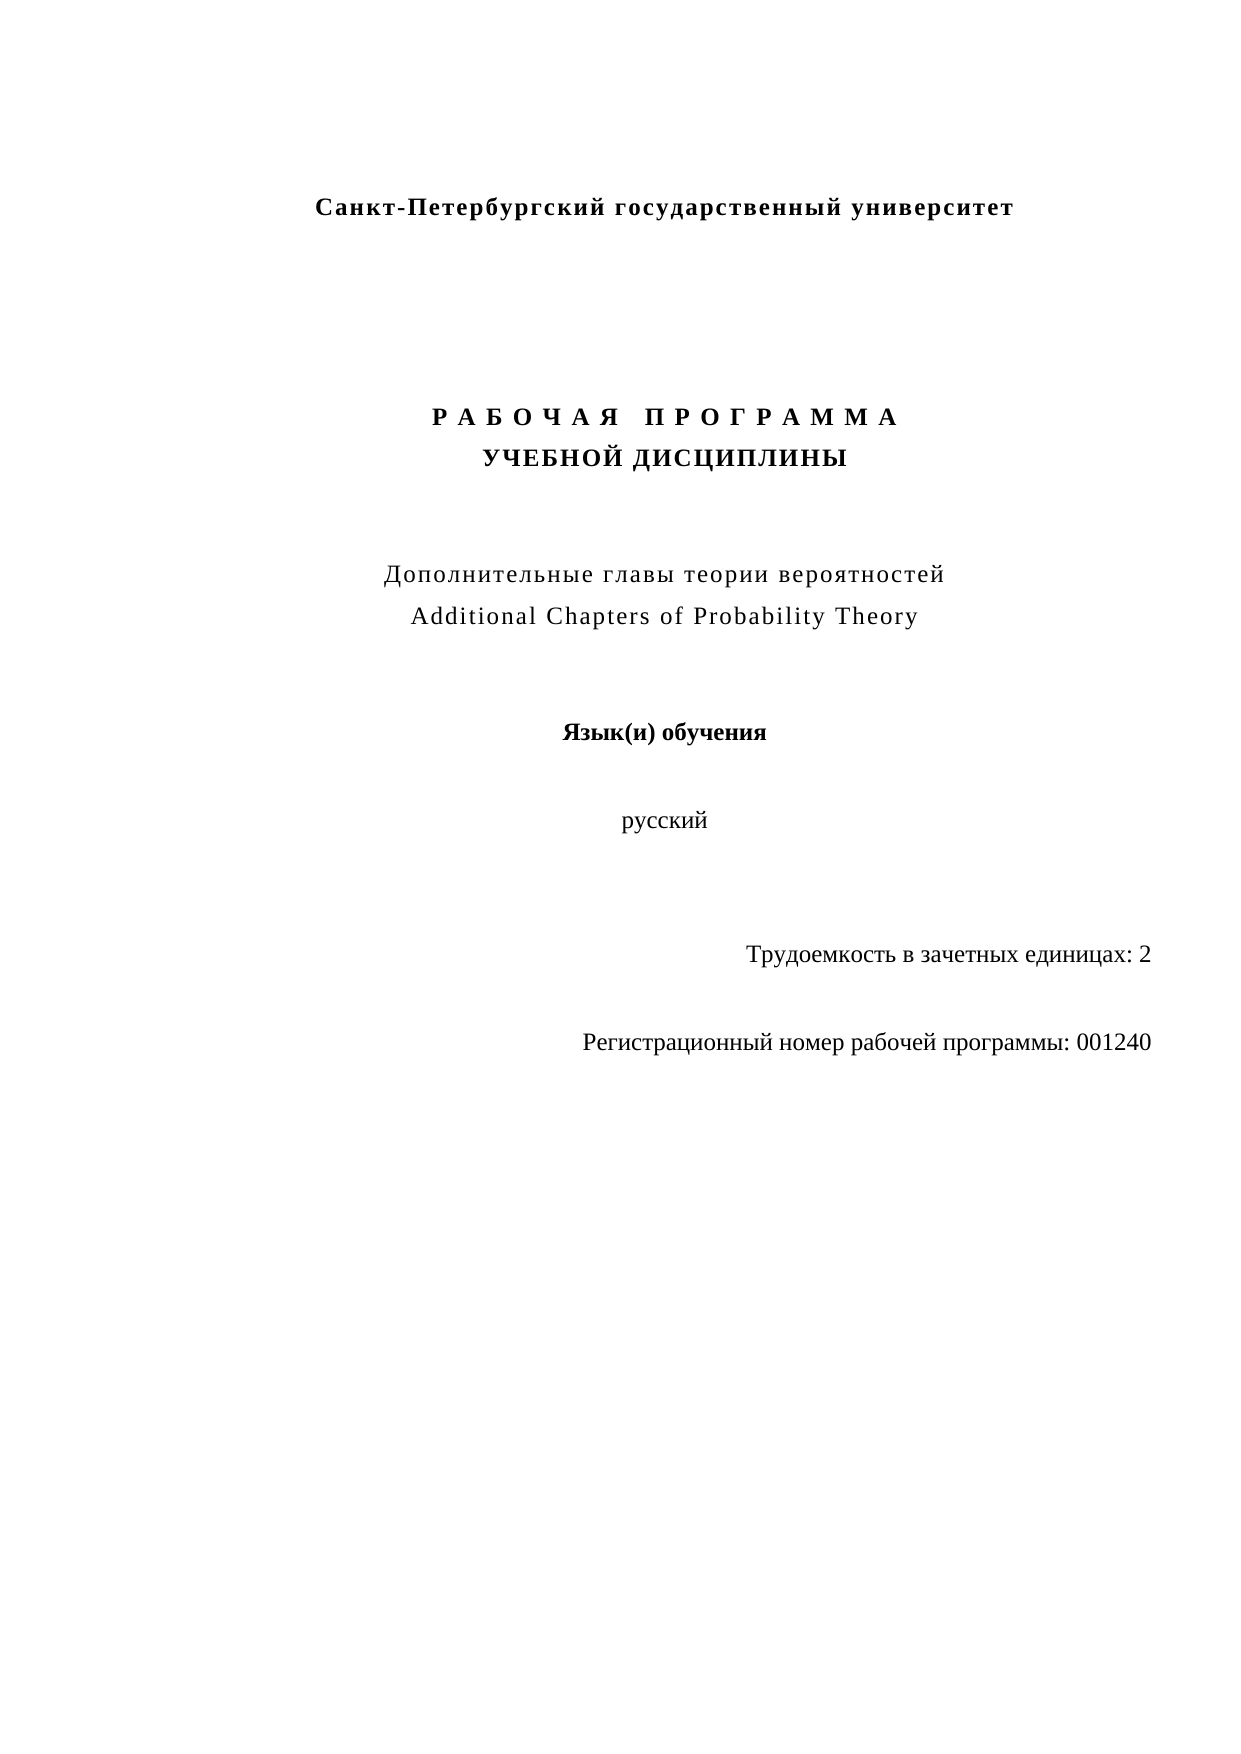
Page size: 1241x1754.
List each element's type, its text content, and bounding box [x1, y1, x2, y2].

text Санкт-Петербургский государственный университет [177, 192, 1152, 221]
text Язык(и) обучения [177, 717, 1152, 746]
text Дополнительные главы теории вероятностей [177, 559, 1152, 588]
text Трудоемкость в зачетных единицах: 2 [177, 939, 1152, 968]
text Additional Chapters of Probability Theory [177, 601, 1152, 629]
text Регистрационный номер рабочей программы: 001240 [177, 1027, 1152, 1056]
text Р А Б О Ч А Я П Р О Г Р А М М А [177, 402, 1152, 430]
text русский [177, 805, 1152, 834]
text УЧЕБНОЙ ДИСЦИПЛИНЫ [177, 443, 1152, 472]
